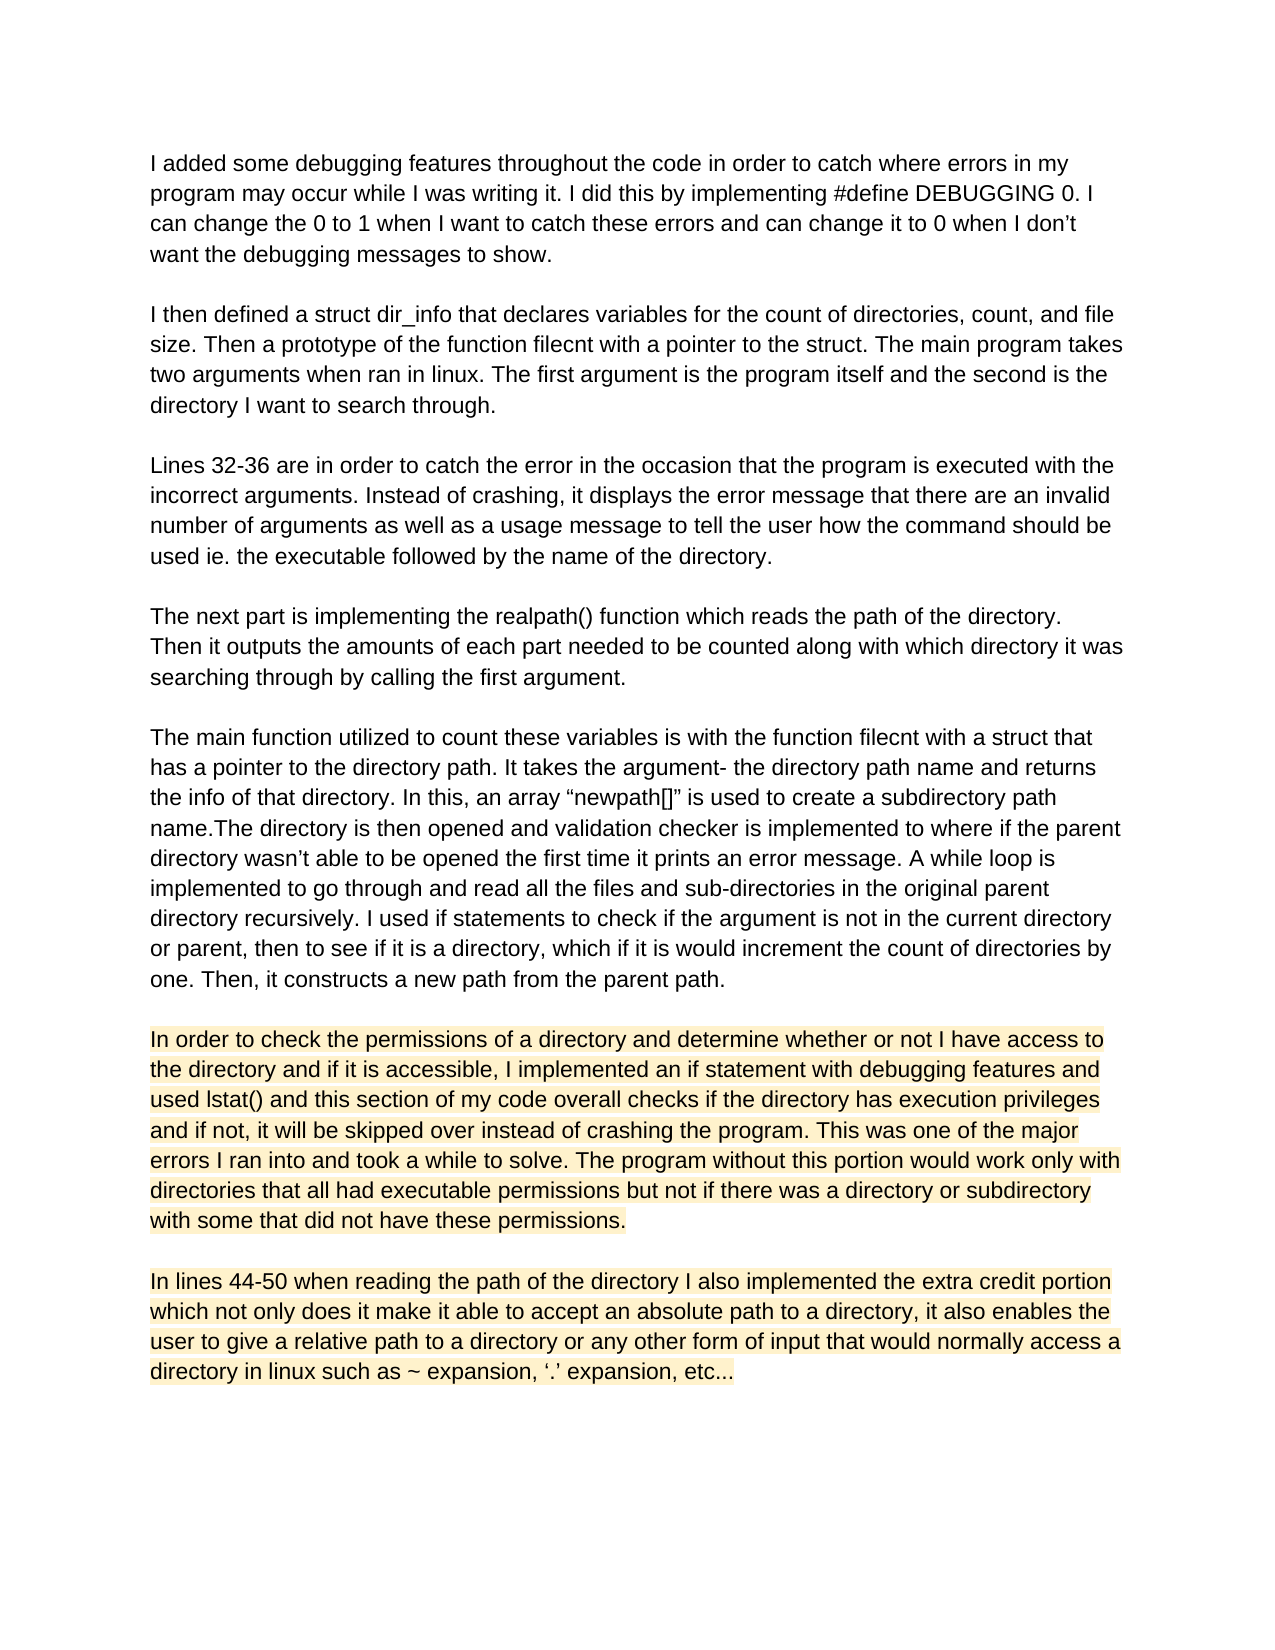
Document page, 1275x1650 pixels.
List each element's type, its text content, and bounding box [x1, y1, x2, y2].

text In order to check the permissions of a directory and determine whether or not I have access to the directory and if it is accessible, I implemented an if statement with debugging features and used lstat() and this section of my code overall checks if the directory has execution privileges and if not, it will be skipped over instead of crashing the program. This was one of the major errors I ran into and took a while to solve. The program without this portion would work only with directories that all had executable permissions but not if there was a directory or subdirectory with some that did not have these permissions. [150, 1026, 1125, 1234]
text Then it outputs the amounts of each part needed to be counted along with which directory it was searching through by calling the first argument. [150, 633, 1125, 690]
text The main function utilized to count these variables is with the function filecnt with a struct that has a pointer to the directory path. It takes the argument- the directory path name and returns the info of that directory. In this, an array “newpath[]” is used to create a subdirectory path name.The directory is then opened and validation checker is implemented to where if the parent directory wasn’t able to be opened the first time it prints an error message. A while loop is implemented to go through and read all the files and sub-directories in the original parent directory recursively. I used if statements to check if the argument is not in the current directory or parent, then to see if it is a directory, which if it is would increment the count of directories by one. Then, it constructs a new path from the parent path. [150, 724, 1125, 992]
text In lines 44-50 when reading the path of the directory I also implemented the extra credit portion which not only does it make it able to accept an absolute path to a directory, it also enables the user to give a relative path to a directory or any other form of input that would normally access a directory in linux such as ~ expansion, ‘.’ expansion, etc... [150, 1268, 1125, 1385]
text I added some debugging features throughout the code in order to catch where errors in my program may occur while I was writing it. I did this by implementing #define DEBUGGING 0. I can change the 0 to 1 when I want to catch these errors and can change it to 0 when I don’t want the debugging messages to show. [150, 150, 1125, 267]
text I then defined a struct dir_info that declares variables for the count of directories, count, and file size. Then a prototype of the function filecnt with a pointer to the struct. The main program takes two arguments when ran in linux. The first argument is the program itself and the second is the directory I want to search through. [150, 301, 1125, 418]
text Lines 32-36 are in order to catch the error in the occasion that the program is executed with the incorrect arguments. Instead of crashing, it displays the error message that there are an invalid number of arguments as well as a usage message to tell the user how the command should be used ie. the executable followed by the name of the directory. [150, 452, 1125, 569]
text The next part is implementing the realpath() function which reads the path of the directory. [150, 603, 1125, 629]
